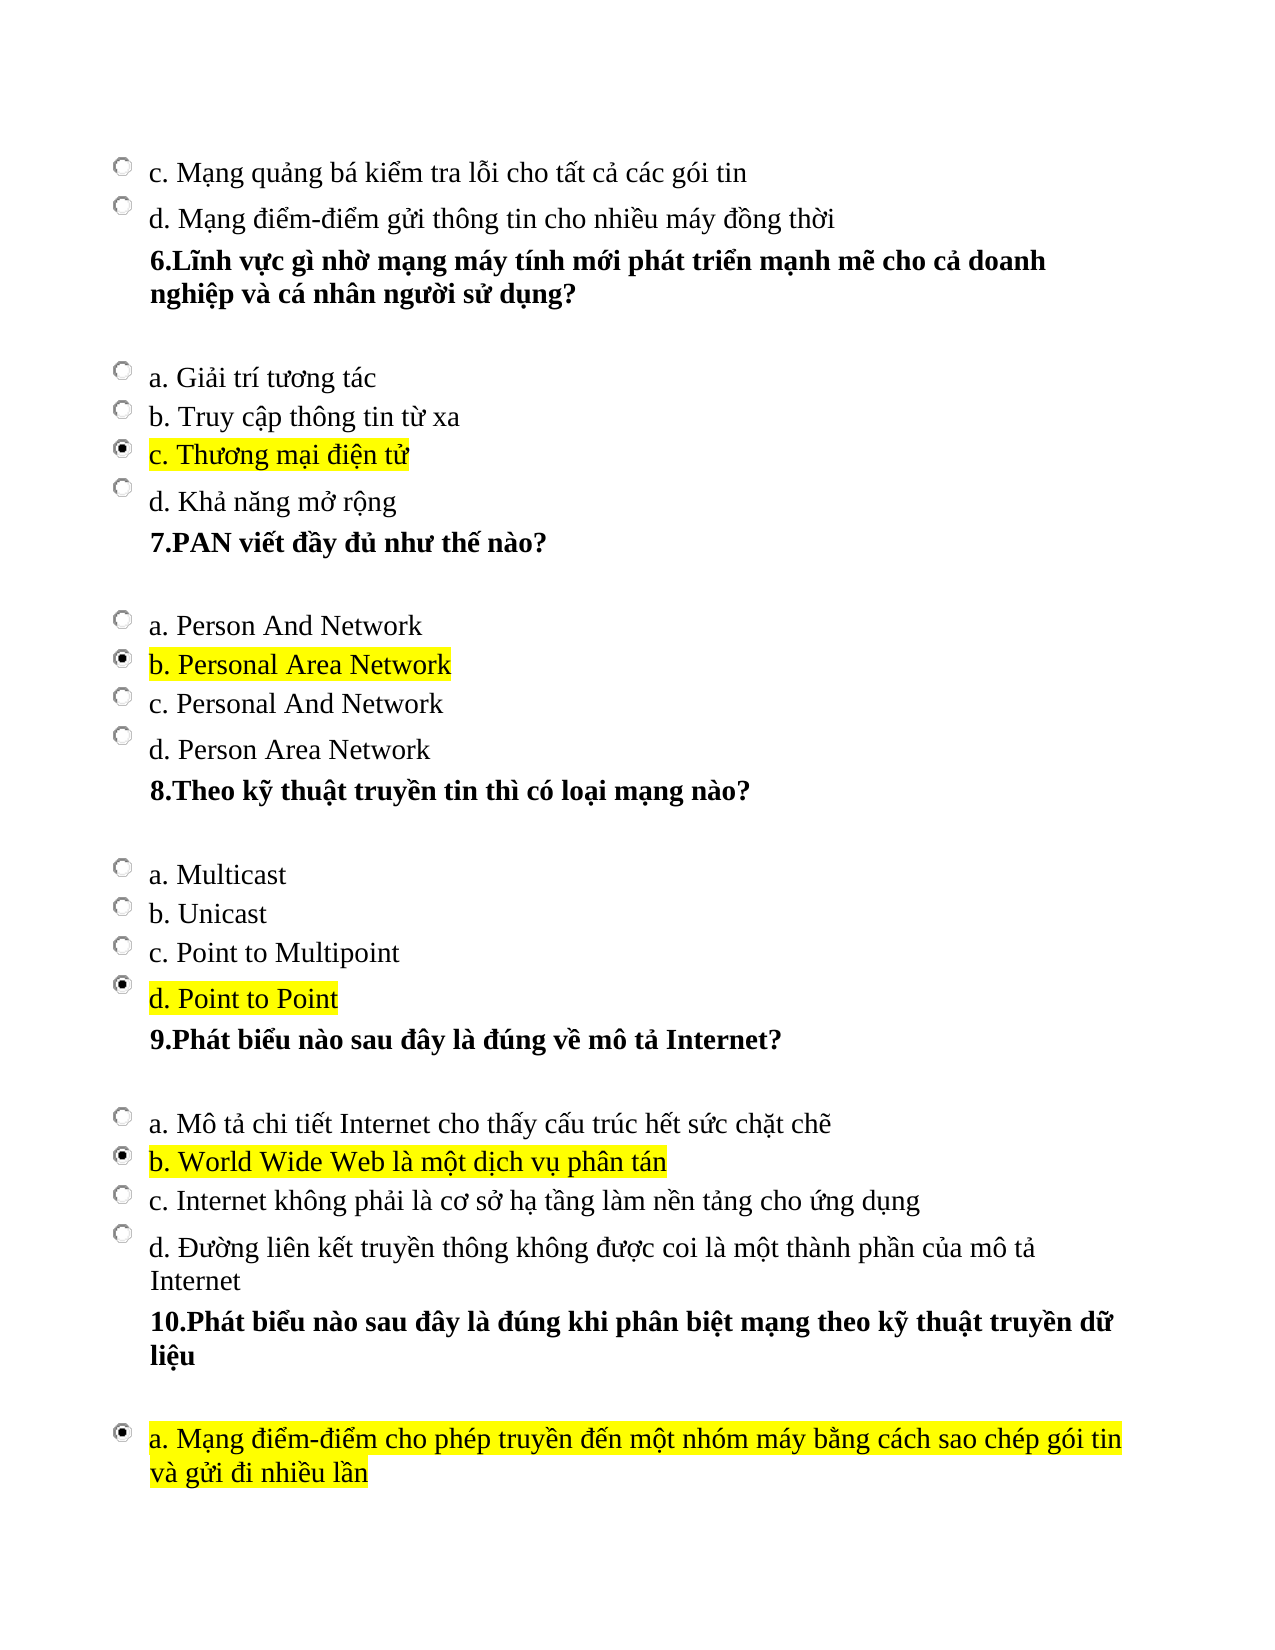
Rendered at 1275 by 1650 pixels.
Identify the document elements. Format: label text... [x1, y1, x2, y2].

text c. Personal And Network [111, 681, 1125, 720]
text a. Mô tả chi tiết Internet cho thấy cấu trúc hết sức chặt chẽ [111, 1100, 1125, 1139]
text a. Mạng điểm-điểm cho phép truyền đến một nhóm máy bằng cách sao chép gói tin và gửi đi nhiều lần [111, 1416, 1125, 1488]
text a. Multicast [111, 852, 1125, 891]
text c. Internet không phải là cơ sở hạ tầng làm nền tảng cho ứng dụng [111, 1178, 1125, 1217]
text c. Thương mại điện tử [111, 432, 1125, 471]
text b. Personal Area Network [148, 642, 1125, 681]
text b. Unicast [111, 891, 1125, 929]
text 6.Lĩnh vực gì nhờ mạng máy tính mới phát triển mạnh mẽ cho cả doanh nghiệp và cá nhân người sử dụng? [150, 243, 1125, 310]
text a. Person And Network [111, 603, 1125, 642]
text b. Truy cập thông tin từ xa [111, 393, 1125, 432]
text 7.PAN viết đầy đủ như thế nào? [150, 525, 1125, 558]
text b. World Wide Web là một dịch vụ phân tán [148, 1139, 1125, 1178]
text 10.Phát biểu nào sau đây là đúng khi phân biệt mạng theo kỹ thuật truyền dữ liệu [150, 1304, 1125, 1371]
text a. Giải trí tương tác [111, 354, 1125, 393]
text 8.Theo kỹ thuật truyền tin thì có loại mạng nào? [150, 773, 1125, 807]
text d. Person Area Network [111, 720, 1125, 766]
text d. Khả năng mở rộng [111, 471, 1125, 517]
text c. Mạng quảng bá kiểm tra lỗi cho tất cả các gói tin [111, 150, 1125, 189]
text 9.Phát biểu nào sau đây là đúng về mô tả Internet? [150, 1022, 1125, 1056]
text d. Đường liên kết truyền thông không được coi là một thành phần của mô tả Internet [111, 1217, 1125, 1297]
text d. Mạng điểm-điểm gửi thông tin cho nhiều máy đồng thời [111, 189, 1125, 235]
text d. Point to Point [111, 968, 1125, 1015]
text c. Point to Multipoint [111, 929, 1125, 968]
